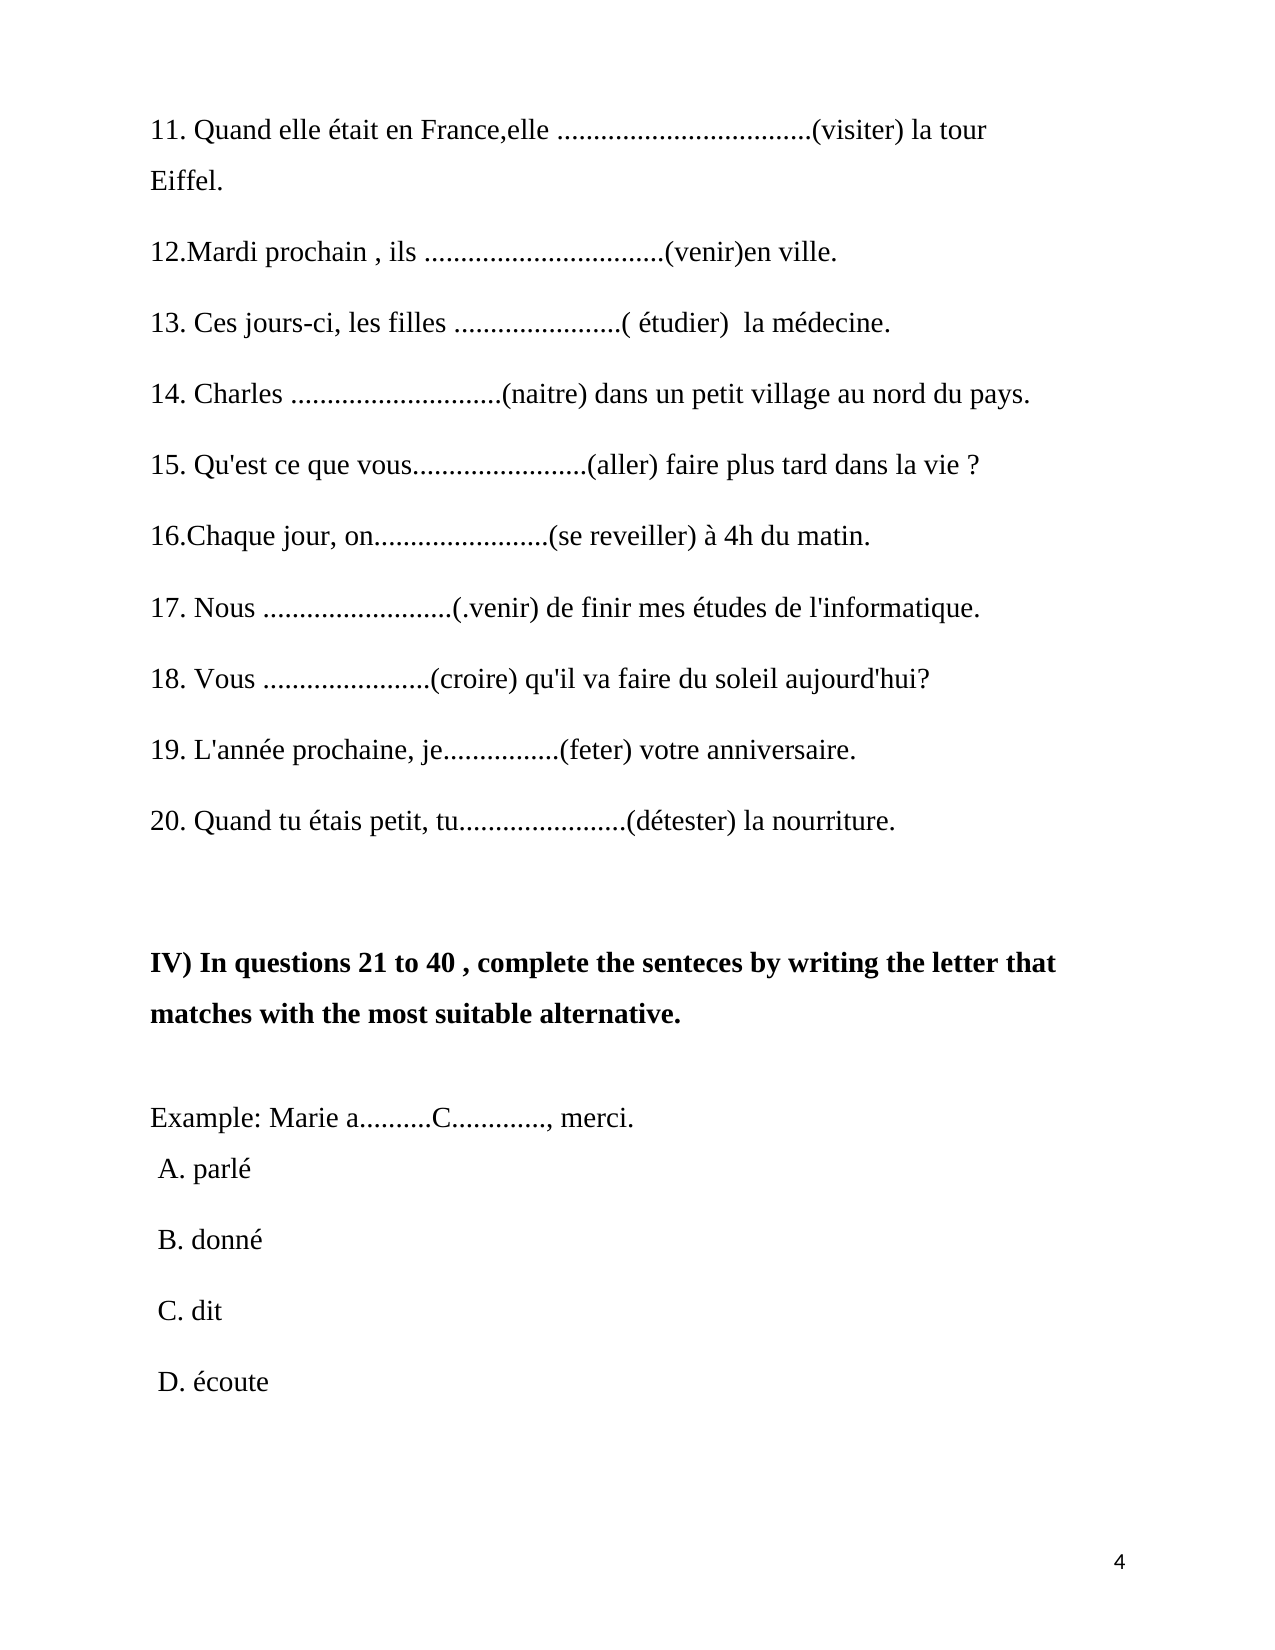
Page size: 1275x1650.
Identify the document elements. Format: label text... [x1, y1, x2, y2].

text 19. L'année prochaine, je................(feter) votre anniversaire. [150, 732, 1066, 766]
text 14. Charles .............................(naitre) dans un petit village au nord du pays. [150, 376, 1066, 410]
text 16.Chaque jour, on........................(se reveiller) à 4h du matin. [150, 518, 1066, 552]
text 11. Quand elle était en France,elle ...................................(visiter) la tour Eiffel. [150, 112, 1066, 196]
text B. donné [150, 1222, 1066, 1255]
text Example: Marie a..........C............., merci. [150, 1100, 1066, 1134]
text D. écoute [150, 1364, 1066, 1398]
text 20. Quand tu étais petit, tu.......................(détester) la nourriture. [150, 803, 1066, 837]
text 13. Ces jours-ci, les filles .......................( étudier) la médecine. [150, 305, 1066, 339]
text A. parlé [150, 1151, 1066, 1184]
text C. dit [150, 1293, 1066, 1327]
text 15. Qu'est ce que vous........................(aller) faire plus tard dans la vie ? [150, 447, 1066, 481]
text 18. Vous .......................(croire) qu'il va faire du soleil aujourd'hui? [150, 661, 1066, 694]
text 17. Nous ..........................(.venir) de finir mes études de l'informatique. [150, 590, 1066, 623]
text IV) In questions 21 to 40 , complete the senteces by writing the letter that matches with the most suitable alternative. [150, 945, 1066, 1029]
text 12.Mardi prochain , ils .................................(venir)en ville. [150, 234, 1066, 267]
